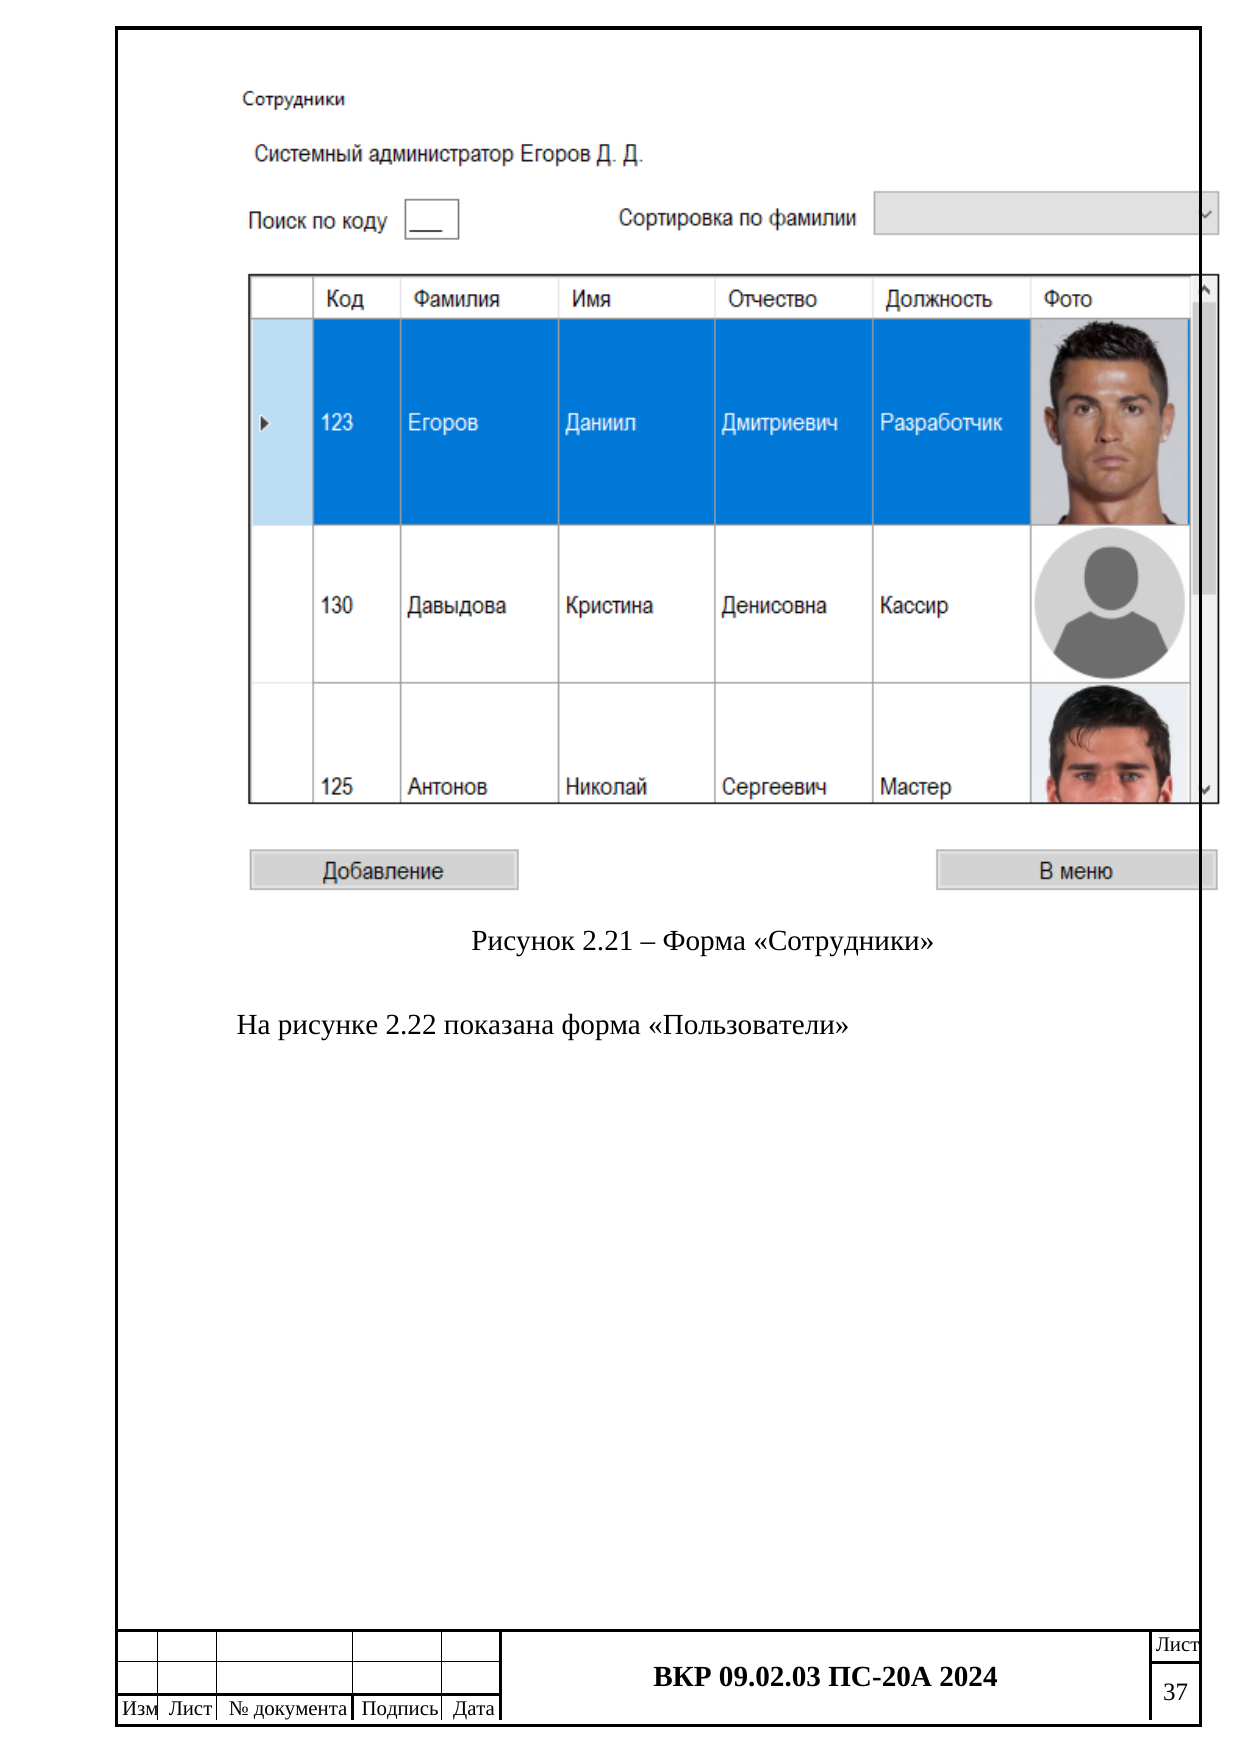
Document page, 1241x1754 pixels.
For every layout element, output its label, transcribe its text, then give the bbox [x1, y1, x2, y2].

picture [236, 82, 1199, 909]
text Рисунок 2.21 – Форма «Сотрудники» [148, 923, 1169, 957]
text На рисунке 2.22 показана форма «Пользователи» [148, 1007, 1169, 1041]
picture [1202, 82, 1241, 909]
